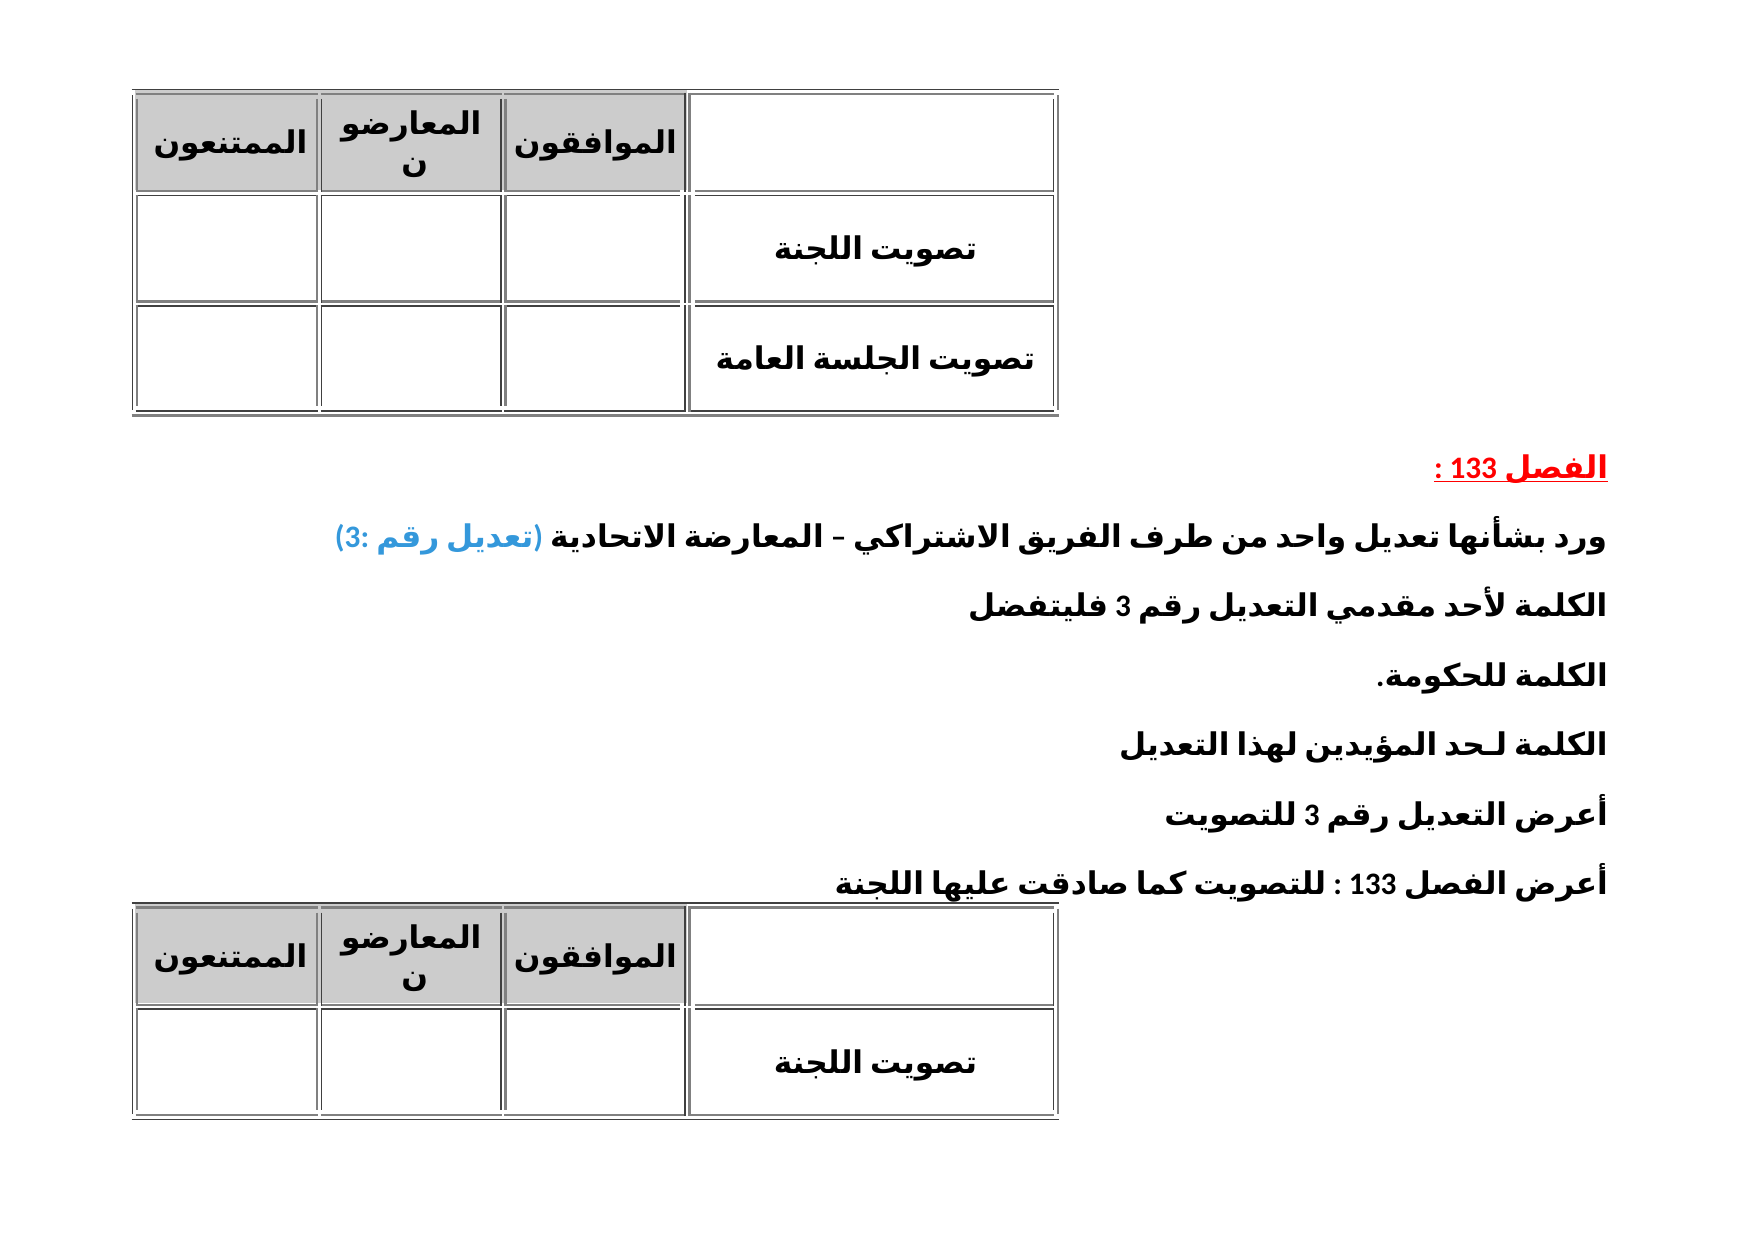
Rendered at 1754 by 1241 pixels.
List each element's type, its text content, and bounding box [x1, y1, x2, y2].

table_cell [135, 1004, 319, 1114]
table_cell [503, 1004, 687, 1114]
table_header المعارضون [319, 90, 503, 190]
table_header [688, 90, 1056, 190]
table_header [688, 904, 1056, 1003]
text الكلمة للحكومة. [135, 656, 1608, 694]
text أعرض التعديل رقم 3 للتصويت [135, 795, 1608, 833]
table_cell [319, 190, 503, 300]
table_cell [503, 300, 687, 410]
table_cell تصويت اللجنة [688, 190, 1056, 300]
table_header الممتنعون [135, 90, 319, 190]
table_cell تصويت الجلسة العامة [688, 300, 1056, 410]
table_header الممتنعون [135, 904, 319, 1003]
text الفصل 133 : [135, 448, 1608, 486]
table_cell [319, 300, 503, 410]
text الكلمة لـحد المؤيدين لهذا التعديل [135, 725, 1608, 763]
table_cell تصويت اللجنة [688, 1004, 1056, 1114]
table_cell [319, 1004, 503, 1114]
text ورد بشأنها تعديل واحد من طرف الفريق الاشتراكي – المعارضة الاتحادية (تعديل رقم :3) [135, 517, 1608, 555]
text الكلمة لأحد مقدمي التعديل رقم 3 فليتفضل [135, 587, 1608, 625]
table_header الموافقون [503, 90, 687, 190]
text أعرض الفصل 133 : للتصويت كما صادقت عليها اللجنة [135, 864, 1608, 902]
table_cell [135, 300, 319, 410]
table_cell [135, 190, 319, 300]
table_header الموافقون [503, 904, 687, 1003]
table_cell [503, 190, 687, 300]
table_header المعارضون [319, 904, 503, 1003]
